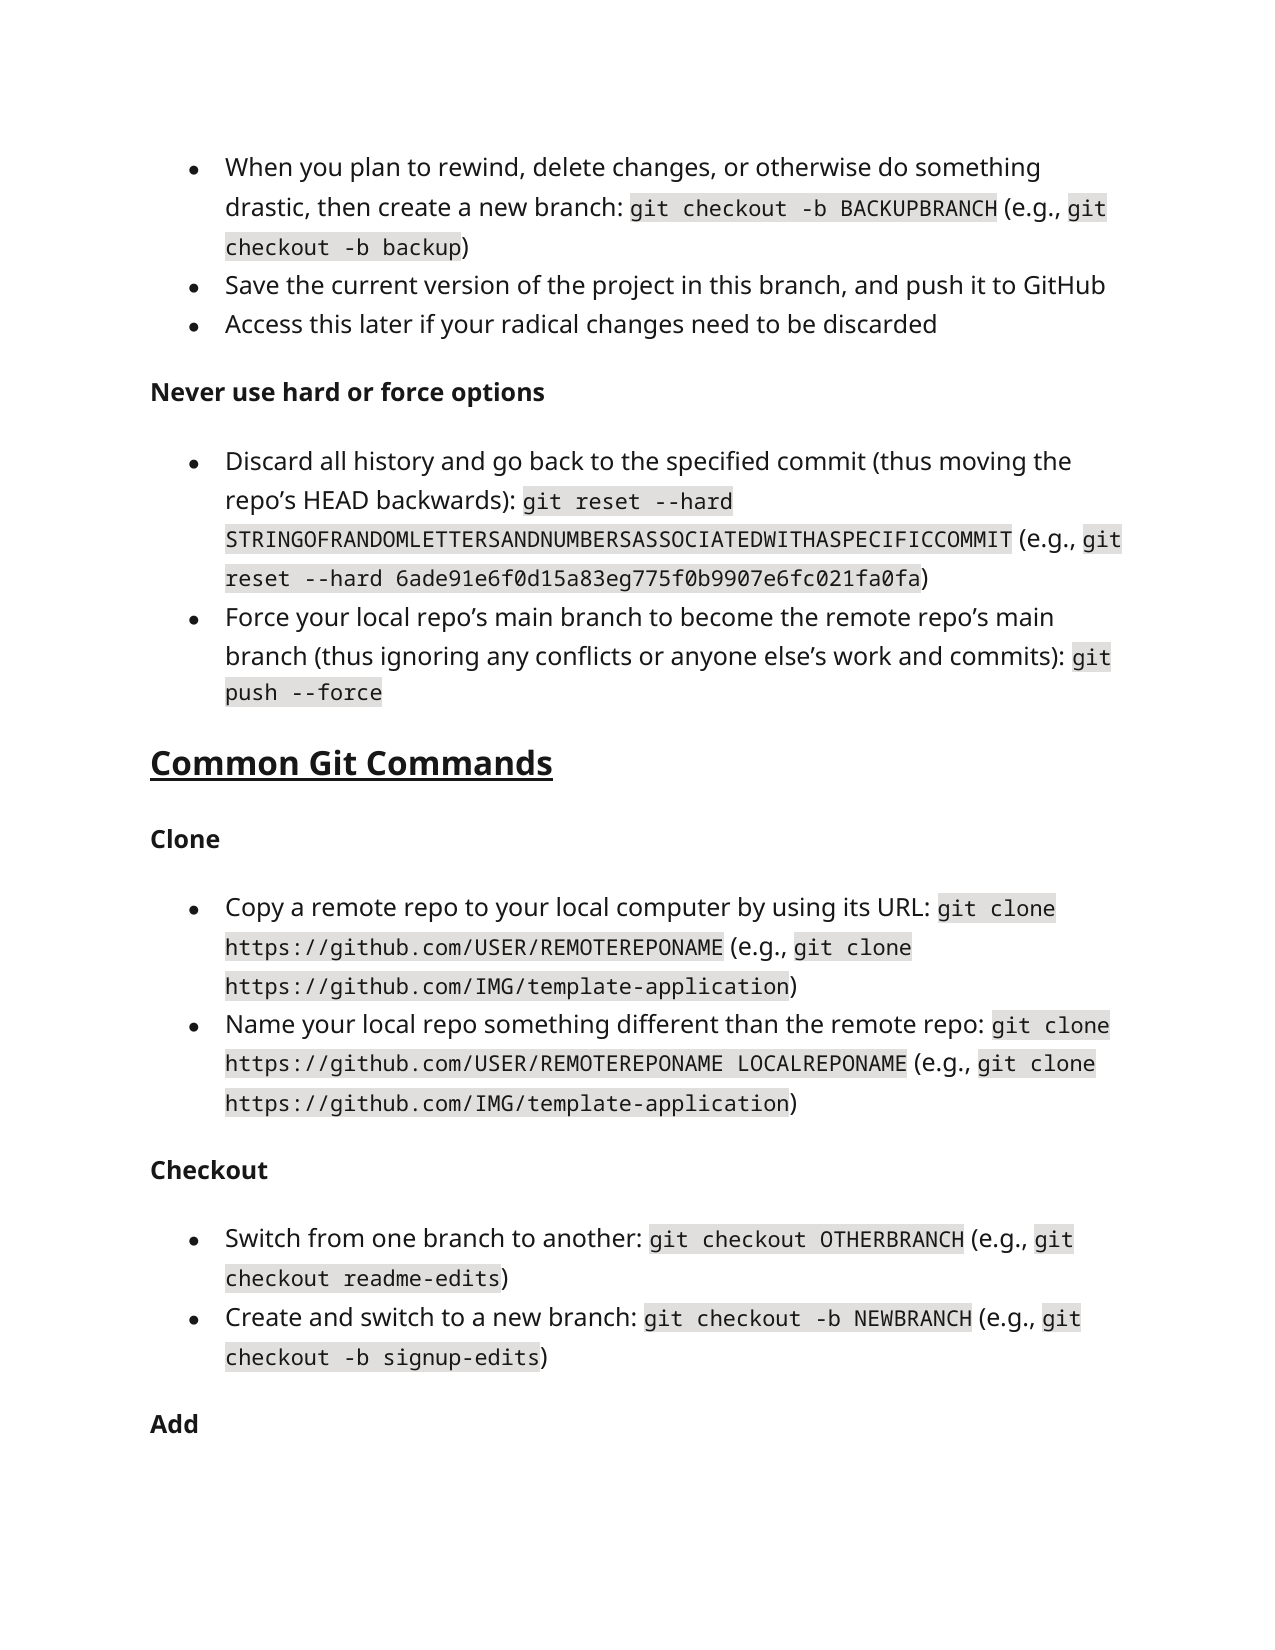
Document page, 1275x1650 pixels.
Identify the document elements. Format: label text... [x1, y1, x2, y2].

list Save the current version of the project in this branch, and push it to GitHub [187, 267, 1125, 302]
list Name your local repo something different than the remote repo: git clone https://github.com/USER/REMOTEREPONAME LOCALREPONAME (e.g., git clone https://github.com/IMG/template-application) [187, 1007, 1125, 1118]
list Copy a remote repo to your local computer by using its URL: git clone https://github.com/USER/REMOTEREPONAME (e.g., git clone https://github.com/IMG/template-application) [187, 890, 1125, 1002]
list Create and switch to a new branch: git checkout -b NEWBRANCH (e.g., git checkout -b signup-edits) [187, 1299, 1125, 1372]
list Access this later if your radical changes need to be discarded [187, 307, 1125, 341]
list Discard all history and go back to the specified commit (thus moving the repo’s HEAD backwards): git reset --hard STRINGOFRANDOMLETTERSANDNUMBERSASSOCIATEDWITHASPECIFICCOMMIT (e.g., git reset --hard 6ade91e6f0d15a83eg775f0b9907e6fc021fa0fa) [187, 443, 1125, 594]
subtitle Add [150, 1407, 1125, 1441]
list When you plan to rewind, delete changes, or otherwise do something drastic, then create a new branch: git checkout -b BACKUPBRANCH (e.g., git checkout -b backup) [187, 150, 1125, 262]
list Switch from one branch to another: git checkout OTHERBRANCH (e.g., git checkout readme-edits) [187, 1221, 1125, 1294]
subtitle Clone [150, 822, 1125, 856]
subtitle Common Git Commands [150, 740, 1125, 786]
subtitle Checkout [150, 1153, 1125, 1187]
list Force your local repo’s main branch to become the remote repo’s main branch (thus ignoring any conflicts or anyone else’s work and commits): git push --force [187, 599, 1125, 707]
subtitle Never use hard or force options [150, 375, 1125, 409]
